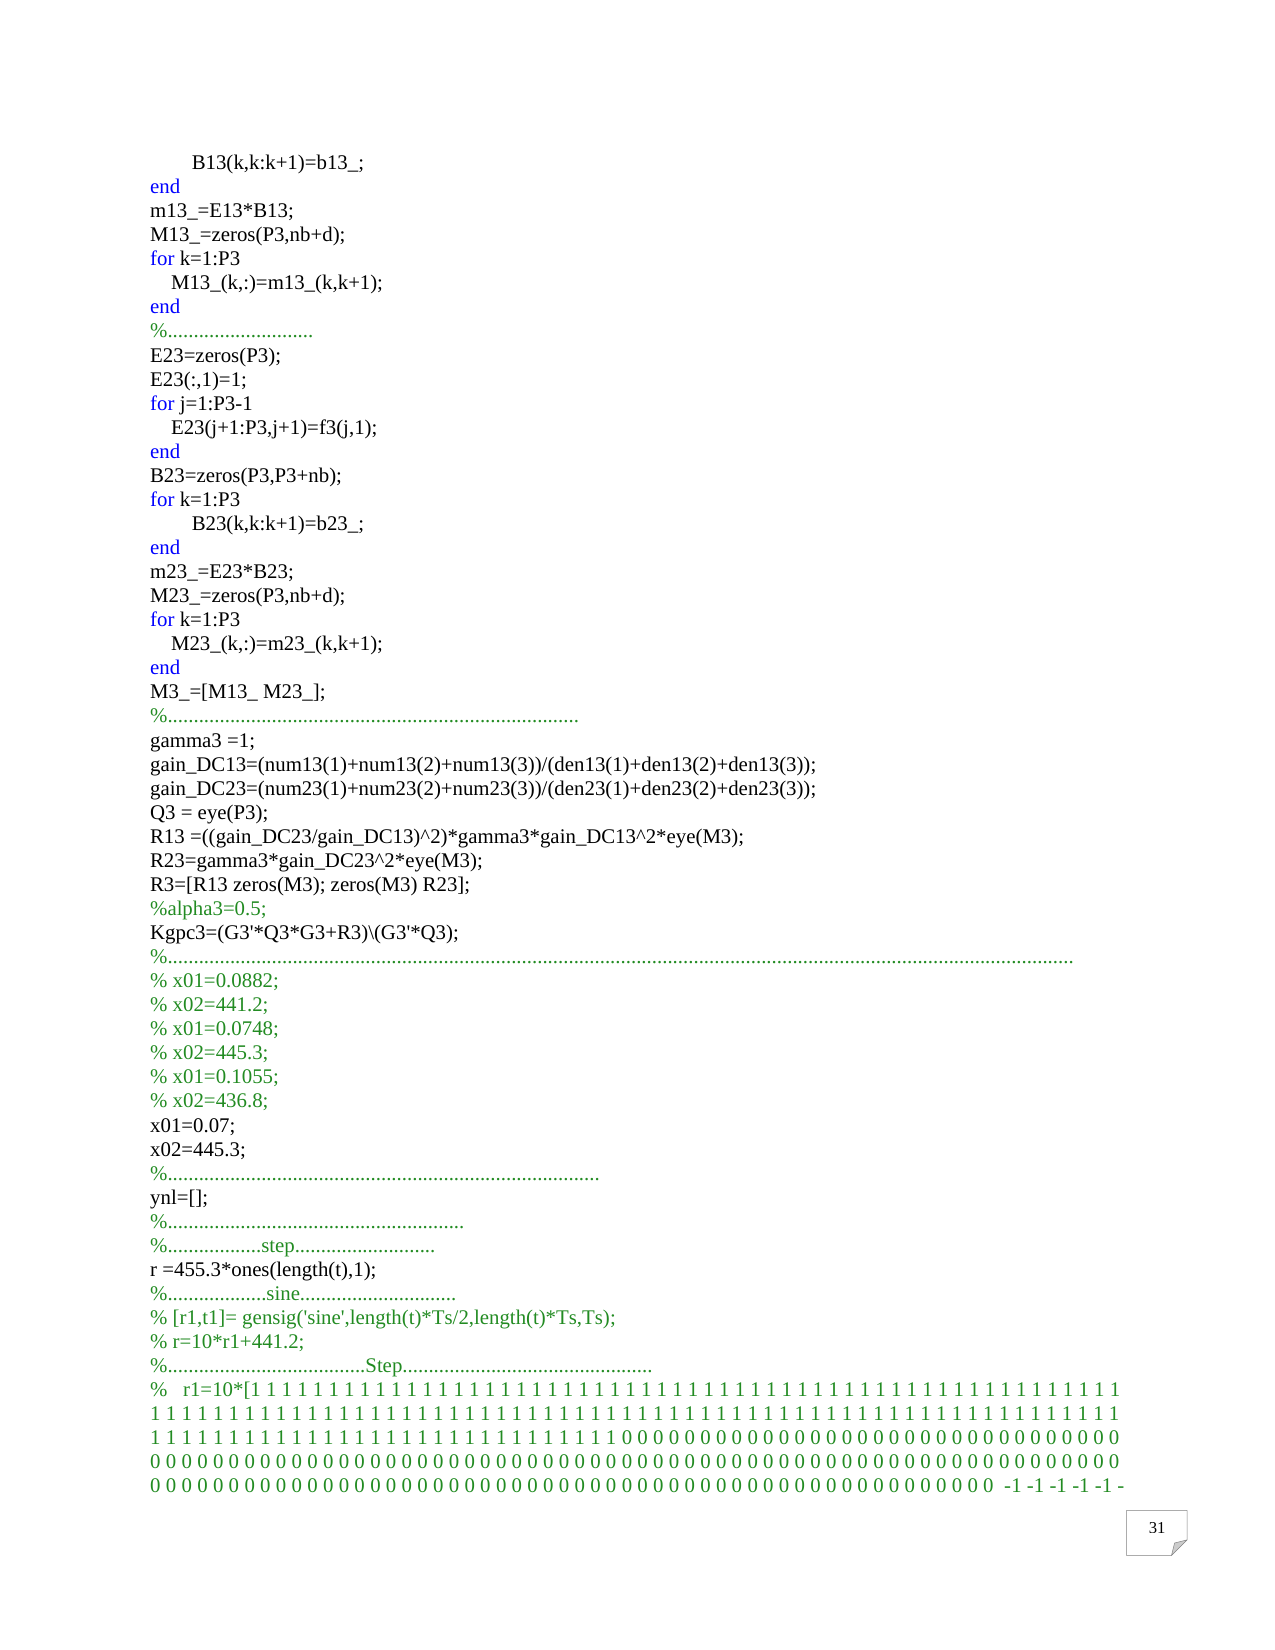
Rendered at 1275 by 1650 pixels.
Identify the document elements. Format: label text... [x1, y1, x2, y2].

text for k=1:P3 [150, 487, 1125, 511]
text r =455.3*ones(length(t),1); [150, 1257, 1125, 1281]
text % r=10*r1+441.2; [150, 1329, 1125, 1353]
text % x02=441.2; [150, 992, 1125, 1016]
text gain_DC13=(num13(1)+num13(2)+num13(3))/(den13(1)+den13(2)+den13(3)); [150, 752, 1125, 776]
text B13(k,k:k+1)=b13_; [150, 150, 1125, 174]
text Kgpc3=(G3'*Q3*G3+R3)\(G3'*Q3); [150, 920, 1125, 944]
text M13_=zeros(P3,nb+d); [150, 222, 1125, 246]
text E23(j+1:P3,j+1)=f3(j,1); [150, 415, 1125, 439]
text m13_=E13*B13; [150, 198, 1125, 222]
text % x02=445.3; [150, 1040, 1125, 1064]
text %...................sine.............................. [150, 1281, 1125, 1305]
text M23_=zeros(P3,nb+d); [150, 583, 1125, 607]
text M23_(k,:)=m23_(k,k+1); [150, 631, 1125, 655]
text % x01=0.1055; [150, 1064, 1125, 1088]
text for j=1:P3-1 [150, 391, 1125, 415]
text for k=1:P3 [150, 246, 1125, 270]
text E23=zeros(P3); [150, 342, 1125, 367]
text % x01=0.0882; [150, 968, 1125, 992]
text %..................step........................... [150, 1233, 1125, 1257]
text end [150, 535, 1125, 559]
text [150, 1377, 1125, 1497]
text %................................................................................... [150, 1161, 1125, 1185]
text M3_=[M13_ M23_]; [150, 679, 1125, 703]
text x02=445.3; [150, 1137, 1125, 1161]
text %............................ [150, 318, 1125, 342]
text %alpha3=0.5; [150, 896, 1125, 920]
text end [150, 294, 1125, 318]
text R3=[R13 zeros(M3); zeros(M3) R23]; [150, 872, 1125, 896]
text gamma3 =1; [150, 727, 1125, 752]
text %......................................Step................................................ [150, 1353, 1125, 1377]
text ynl=[]; [150, 1185, 1125, 1209]
text R13 =((gain_DC23/gain_DC13)^2)*gamma3*gain_DC13^2*eye(M3); [150, 824, 1125, 848]
text % [r1,t1]= gensig('sine',length(t)*Ts/2,length(t)*Ts,Ts); [150, 1305, 1125, 1329]
text end [150, 655, 1125, 679]
text gain_DC23=(num23(1)+num23(2)+num23(3))/(den23(1)+den23(2)+den23(3)); [150, 776, 1125, 800]
text %......................................................... [150, 1209, 1125, 1233]
text % x02=436.8; [150, 1088, 1125, 1112]
text Q3 = eye(P3); [150, 800, 1125, 824]
text %.............................................................................................................................................................................. [150, 944, 1125, 968]
text B23(k,k:k+1)=b23_; [150, 511, 1125, 535]
text m23_=E23*B23; [150, 559, 1125, 583]
text E23(:,1)=1; [150, 367, 1125, 391]
text for k=1:P3 [150, 607, 1125, 631]
text M13_(k,:)=m13_(k,k+1); [150, 270, 1125, 294]
text %............................................................................... [150, 703, 1125, 727]
text % x01=0.0748; [150, 1016, 1125, 1040]
text R23=gamma3*gain_DC23^2*eye(M3); [150, 848, 1125, 872]
text end [150, 174, 1125, 198]
text x01=0.07; [150, 1112, 1125, 1137]
text end [150, 439, 1125, 463]
text B23=zeros(P3,P3+nb); [150, 463, 1125, 487]
